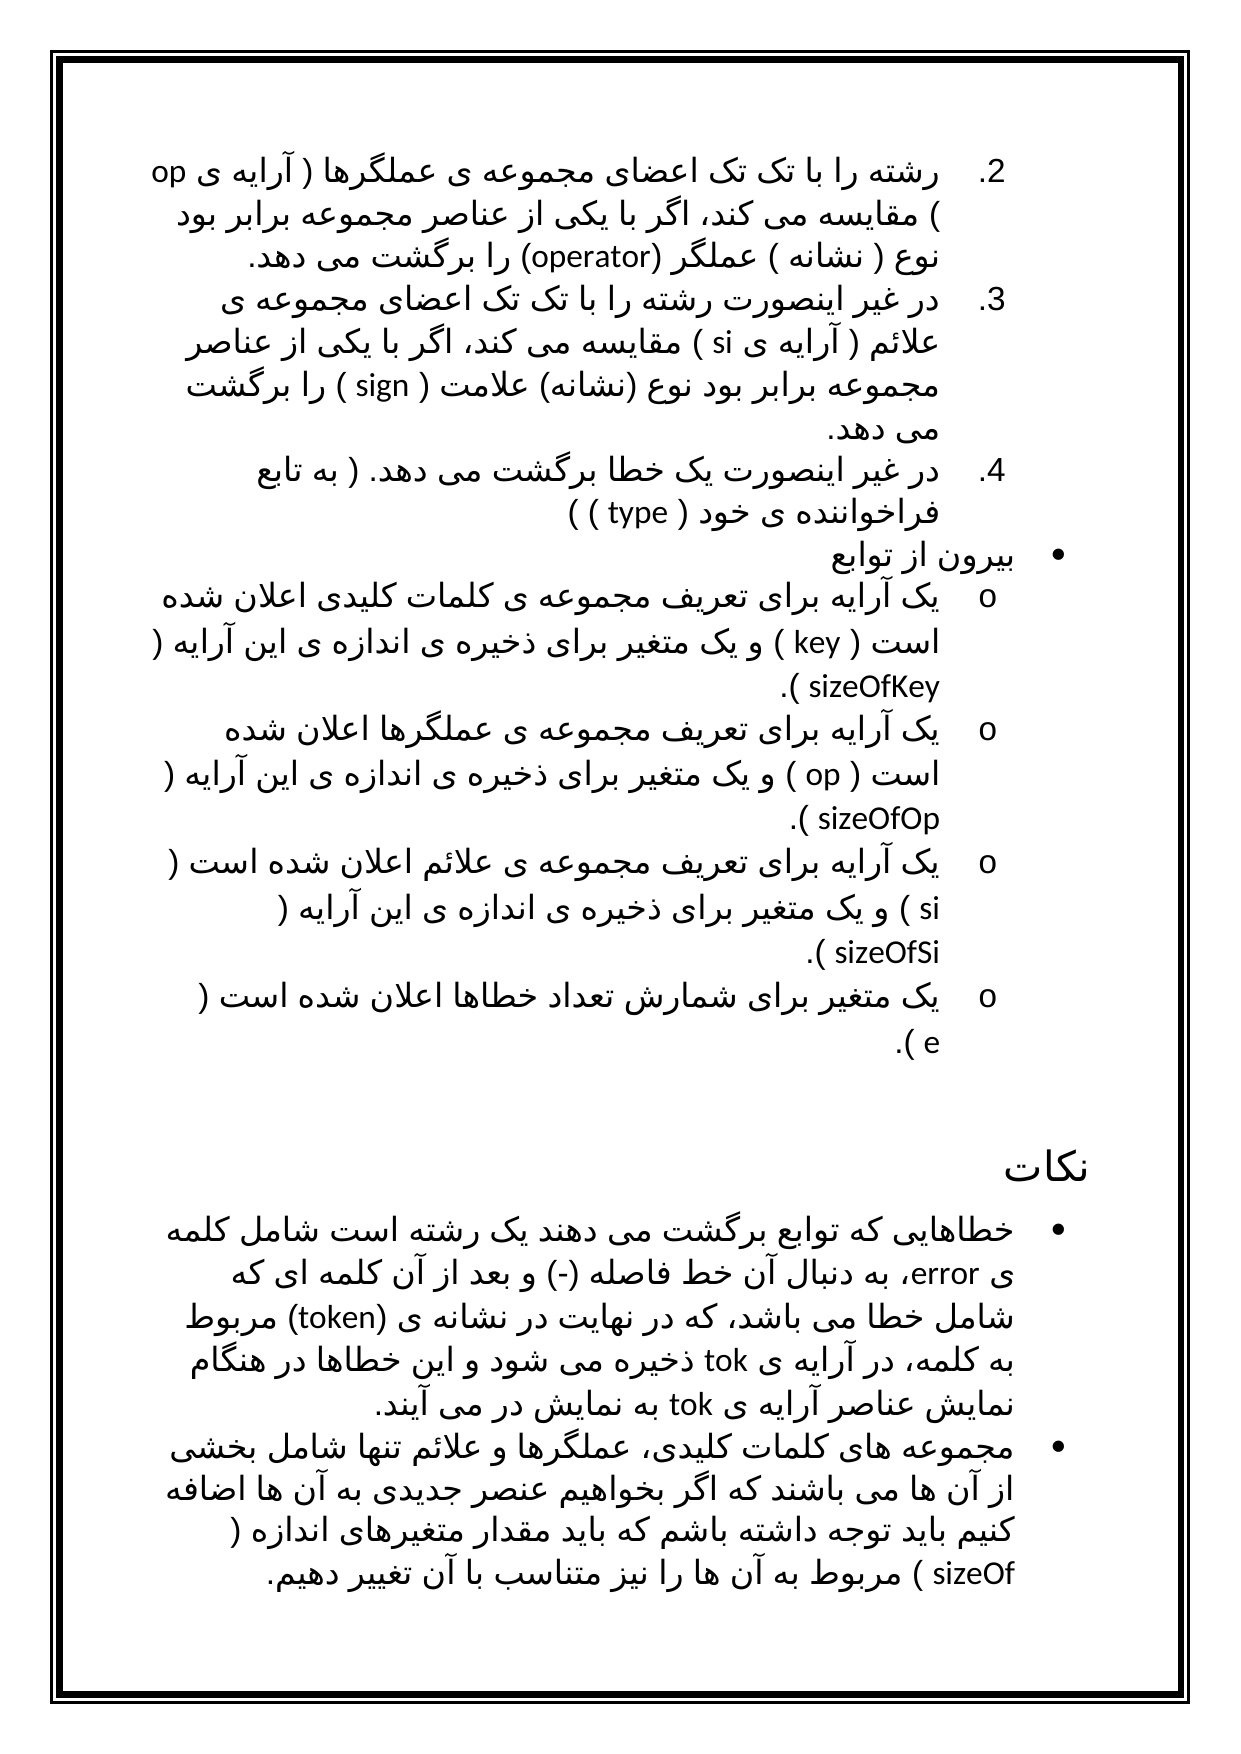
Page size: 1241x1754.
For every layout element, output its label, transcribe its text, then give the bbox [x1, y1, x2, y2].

list یک متغیر برای شمارش تعداد خطاها اعلان شده است ( e ). [150, 975, 978, 1061]
text نکات [150, 1142, 1090, 1190]
list یک آرایه برای تعریف مجموعه ی کلمات کلیدی اعلان شده است ( key ) و یک متغیر برای ذخیره ی اندازه ی این آرایه ( sizeOfKey ). [150, 577, 978, 706]
list خطاهایی که توابع برگشت می دهند یک رشته است شامل کلمه ی error، به دنبال آن خط فاصله (-) و بعد از آن کلمه ای که شامل خطا می باشد، که در نهایت در نشانه ی (token) مربوط به کلمه، در آرایه ی tok ذخیره می شود و این خطاها در هنگام نمایش عناصر آرایه ی tok به نمایش در می آیند. [150, 1210, 1053, 1424]
list در غیر اینصورت یک خطا برگشت می دهد. ( به تابع فراخواننده ی خود ( type ) ) [150, 449, 978, 532]
list در غیر اینصورت رشته را با تک تک اعضای مجموعه ی علائم ( آرایه ی si ) مقایسه می کند، اگر با یکی از عناصر مجموعه برابر بود نوع (نشانه) علامت ( sign ) را برگشت می دهد. [150, 279, 978, 447]
list بیرون از توابع [150, 535, 1053, 573]
list یک آرایه برای تعریف مجموعه ی عملگرها اعلان شده است ( op ) و یک متغیر برای ذخیره ی اندازه ی این آرایه ( sizeOfOp ). [150, 709, 978, 838]
list یک آرایه برای تعریف مجموعه ی علائم اعلان شده است ( si ) و یک متغیر برای ذخیره ی اندازه ی این آرایه ( sizeOfSi ). [150, 841, 978, 972]
list رشته را با تک تک اعضای مجموعه ی عملگرها ( آرایه ی op ) مقایسه می کند، اگر با یکی از عناصر مجموعه برابر بود نوع ( نشانه ) عملگر (operator) را برگشت می دهد. [150, 150, 978, 276]
list مجموعه های کلمات کلیدی، عملگرها و علائم تنها شامل بخشی از آن ها می باشند که اگر بخواهیم عنصر جدیدی به آن ها اضافه کنیم باید توجه داشته باشم که باید مقدار متغیرهای اندازه ( sizeOf ) مربوط به آن ها را نیز متناسب با آن تغییر دهیم. [150, 1427, 1053, 1592]
